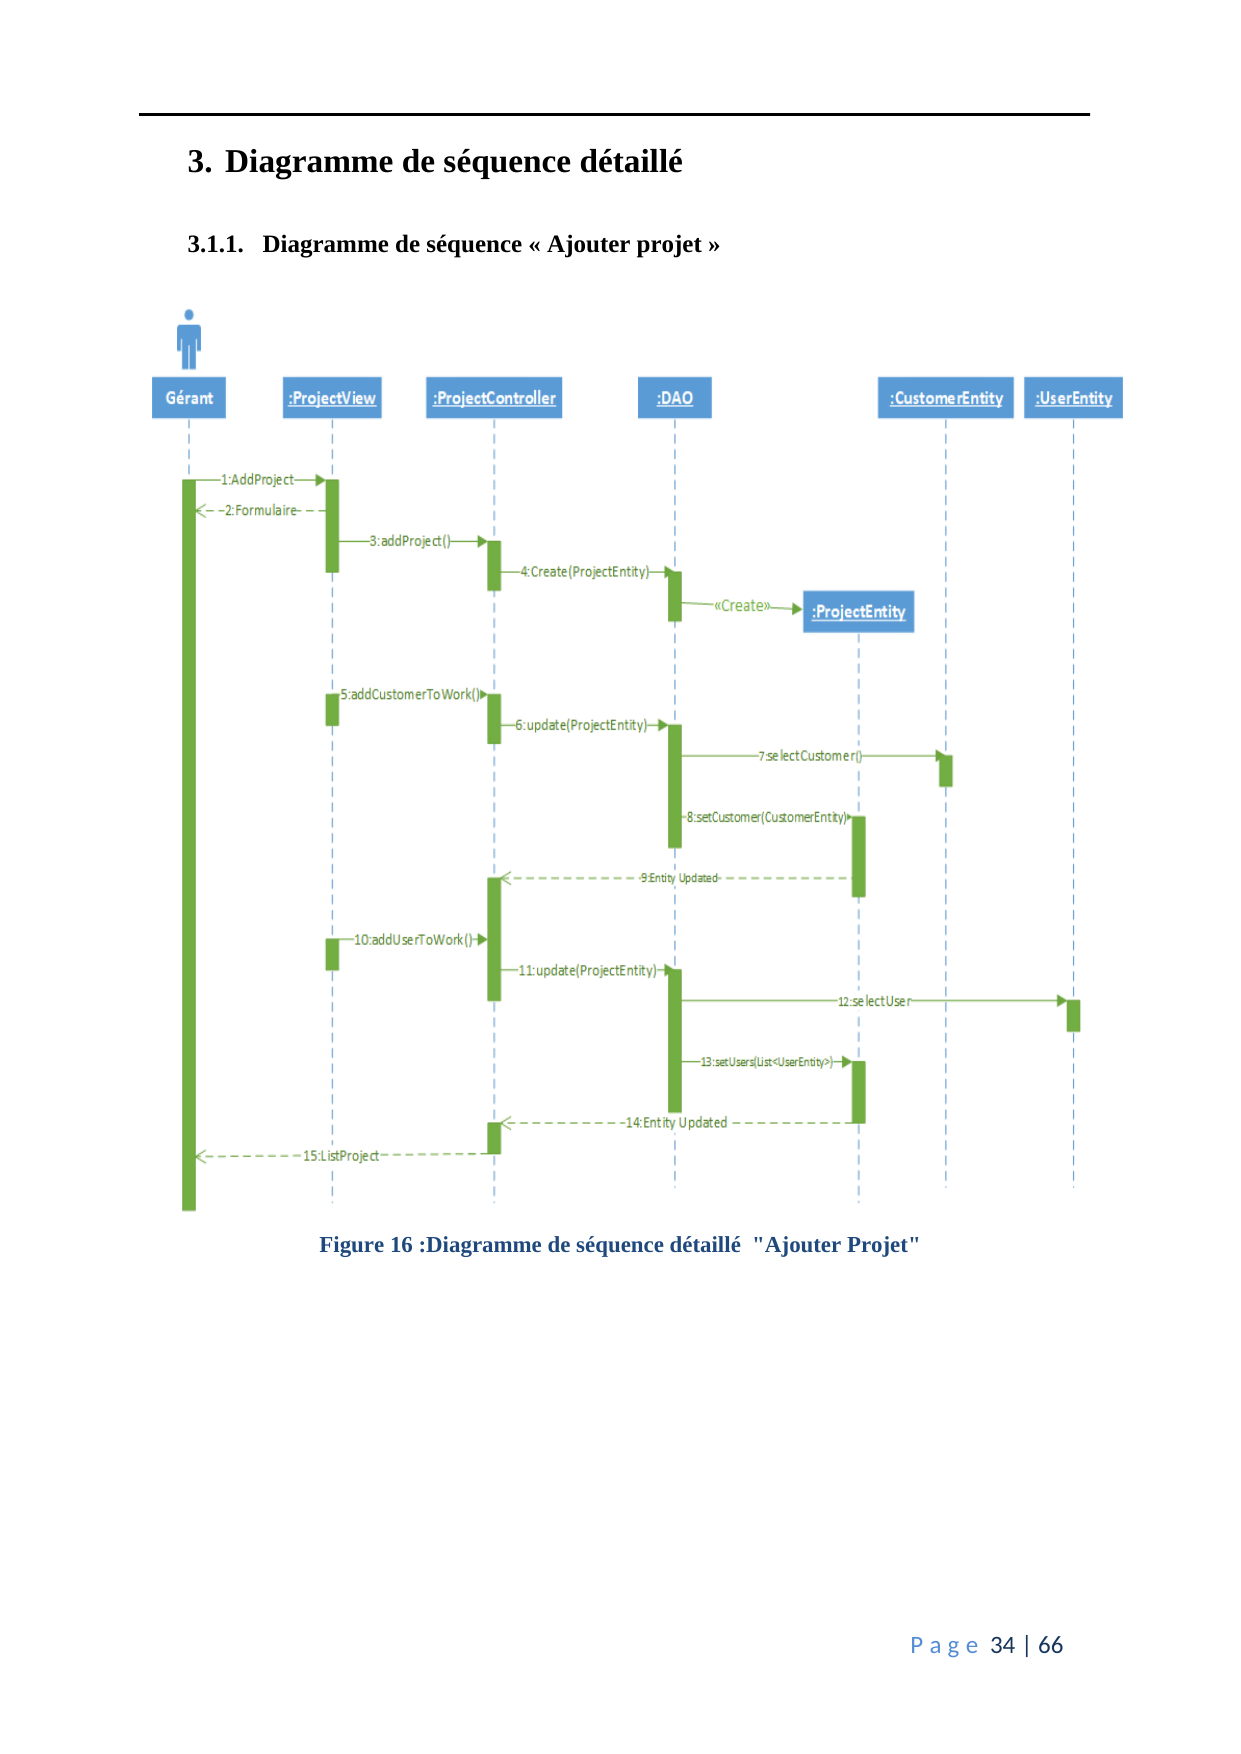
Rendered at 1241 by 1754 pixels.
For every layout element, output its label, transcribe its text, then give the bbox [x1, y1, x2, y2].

picture [150, 307, 1125, 1212]
text Figure 16 :Diagramme de séquence détaillé "Ajouter Projet" [150, 1231, 1090, 1257]
subtitle Diagramme de séquence détaillé [187, 141, 1090, 179]
subtitle Diagramme de séquence « Ajouter projet » [187, 229, 1090, 258]
